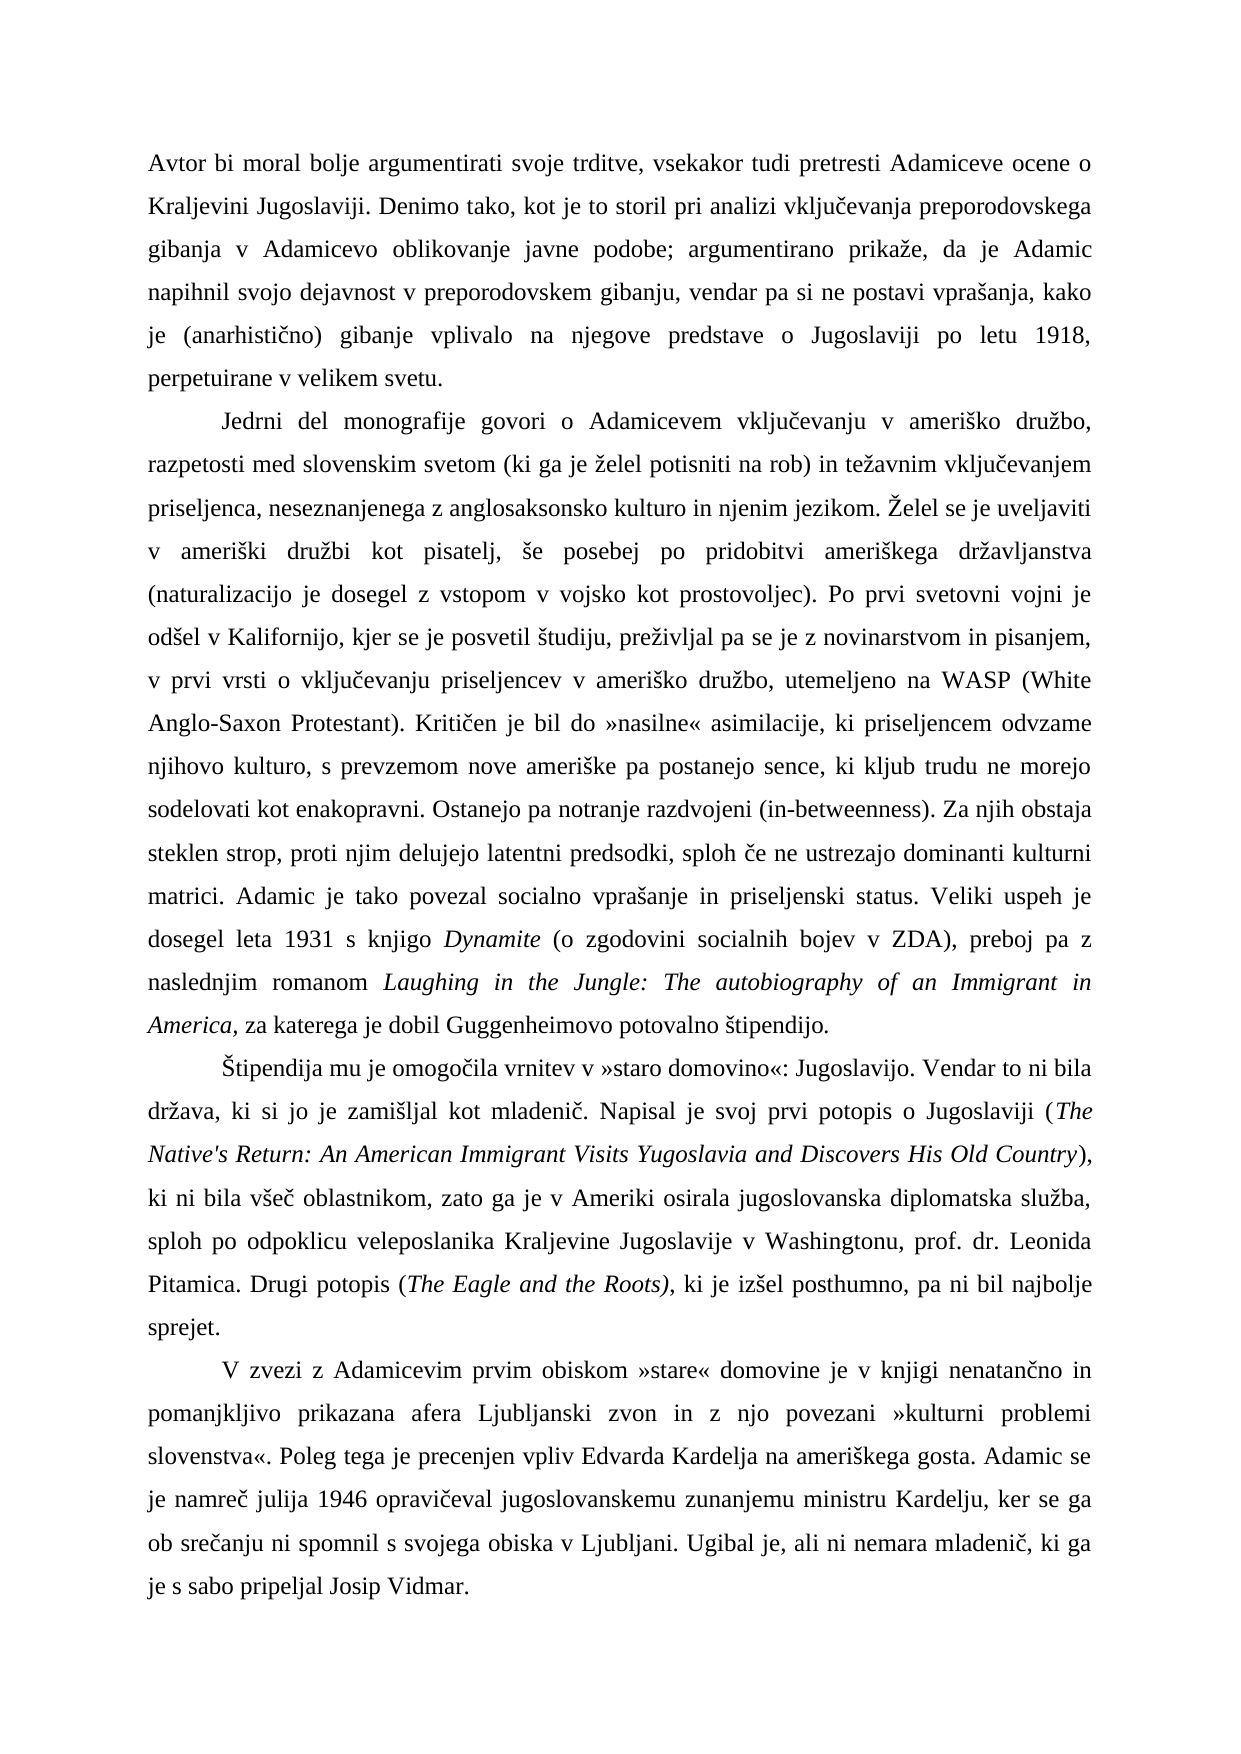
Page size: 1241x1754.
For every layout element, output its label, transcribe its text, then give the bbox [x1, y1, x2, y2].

text V zvezi z Adamicevim prvim obiskom »stare« domovine je v knjigi nenatančno in pomanjkljivo prikazana afera Ljubljanski zvon in z njo povezani »kulturni problemi slovenstva«. Poleg tega je precenjen vpliv Edvarda Kardelja na ameriškega gosta. Adamic se je namreč julija 1946 opravičeval jugoslovanskemu zunanjemu ministru Kardelju, ker se ga ob srečanju ni spomnil s svojega obiska v Ljubljani. Ugibal je, ali ni nemara mladenič, ki ga je s sabo pripeljal Josip Vidmar. [148, 1355, 1093, 1599]
text Jedrni del monografije govori o Adamicevem vključevanju v ameriško družbo, razpetosti med slovenskim svetom (ki ga je želel potisniti na rob) in težavnim vključevanjem priseljenca, neseznanjenega z anglosaksonsko kulturo in njenim jezikom. Želel se je uveljaviti v ameriški družbi kot pisatelj, še posebej po pridobitvi ameriškega državljanstva (naturalizacijo je dosegel z vstopom v vojsko kot prostovoljec). Po prvi svetovni vojni je odšel v Kalifornijo, kjer se je posvetil študiju, preživljal pa se je z novinarstvom in pisanjem, v prvi vrsti o vključevanju priseljencev v ameriško družbo, utemeljeno na WASP (White Anglo-Saxon Protestant). Kritičen je bil do »nasilne« asimilacije, ki priseljencem odvzame njihovo kulturo, s prevzemom nove ameriške pa postanejo sence, ki kljub trudu ne morejo sodelovati kot enakopravni. Ostanejo pa notranje razdvojeni (in-betweenness). Za njih obstaja steklen strop, proti njim delujejo latentni predsodki, sploh če ne ustrezajo dominanti kulturni matrici. Adamic je tako povezal socialno vprašanje in priseljenski status. Veliki uspeh je dosegel leta 1931 s knjigo Dynamite (o zgodovini socialnih bojev v ZDA), preboj pa z naslednjim romanom Laughing in the Jungle: The autobiography of an Immigrant in America, za katerega je dobil Guggenheimovo potovalno štipendijo. [148, 406, 1093, 1039]
text Štipendija mu je omogočila vrnitev v »staro domovino«: Jugoslavijo. Vendar to ni bila država, ki si jo je zamišljal kot mladenič. Napisal je svoj prvi potopis o Jugoslaviji (The Native's Return: An American Immigrant Visits Yugoslavia and Discovers His Old Country), ki ni bila všeč oblastnikom, zato ga je v Ameriki osirala jugoslovanska diplomatska služba, sploh po odpoklicu veleposlanika Kraljevine Jugoslavije v Washingtonu, prof. dr. Leonida Pitamica. Drugi potopis (The Eagle and the Roots), ki je izšel posthumno, pa ni bil najbolje sprejet. [148, 1053, 1093, 1341]
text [148, 148, 1093, 392]
